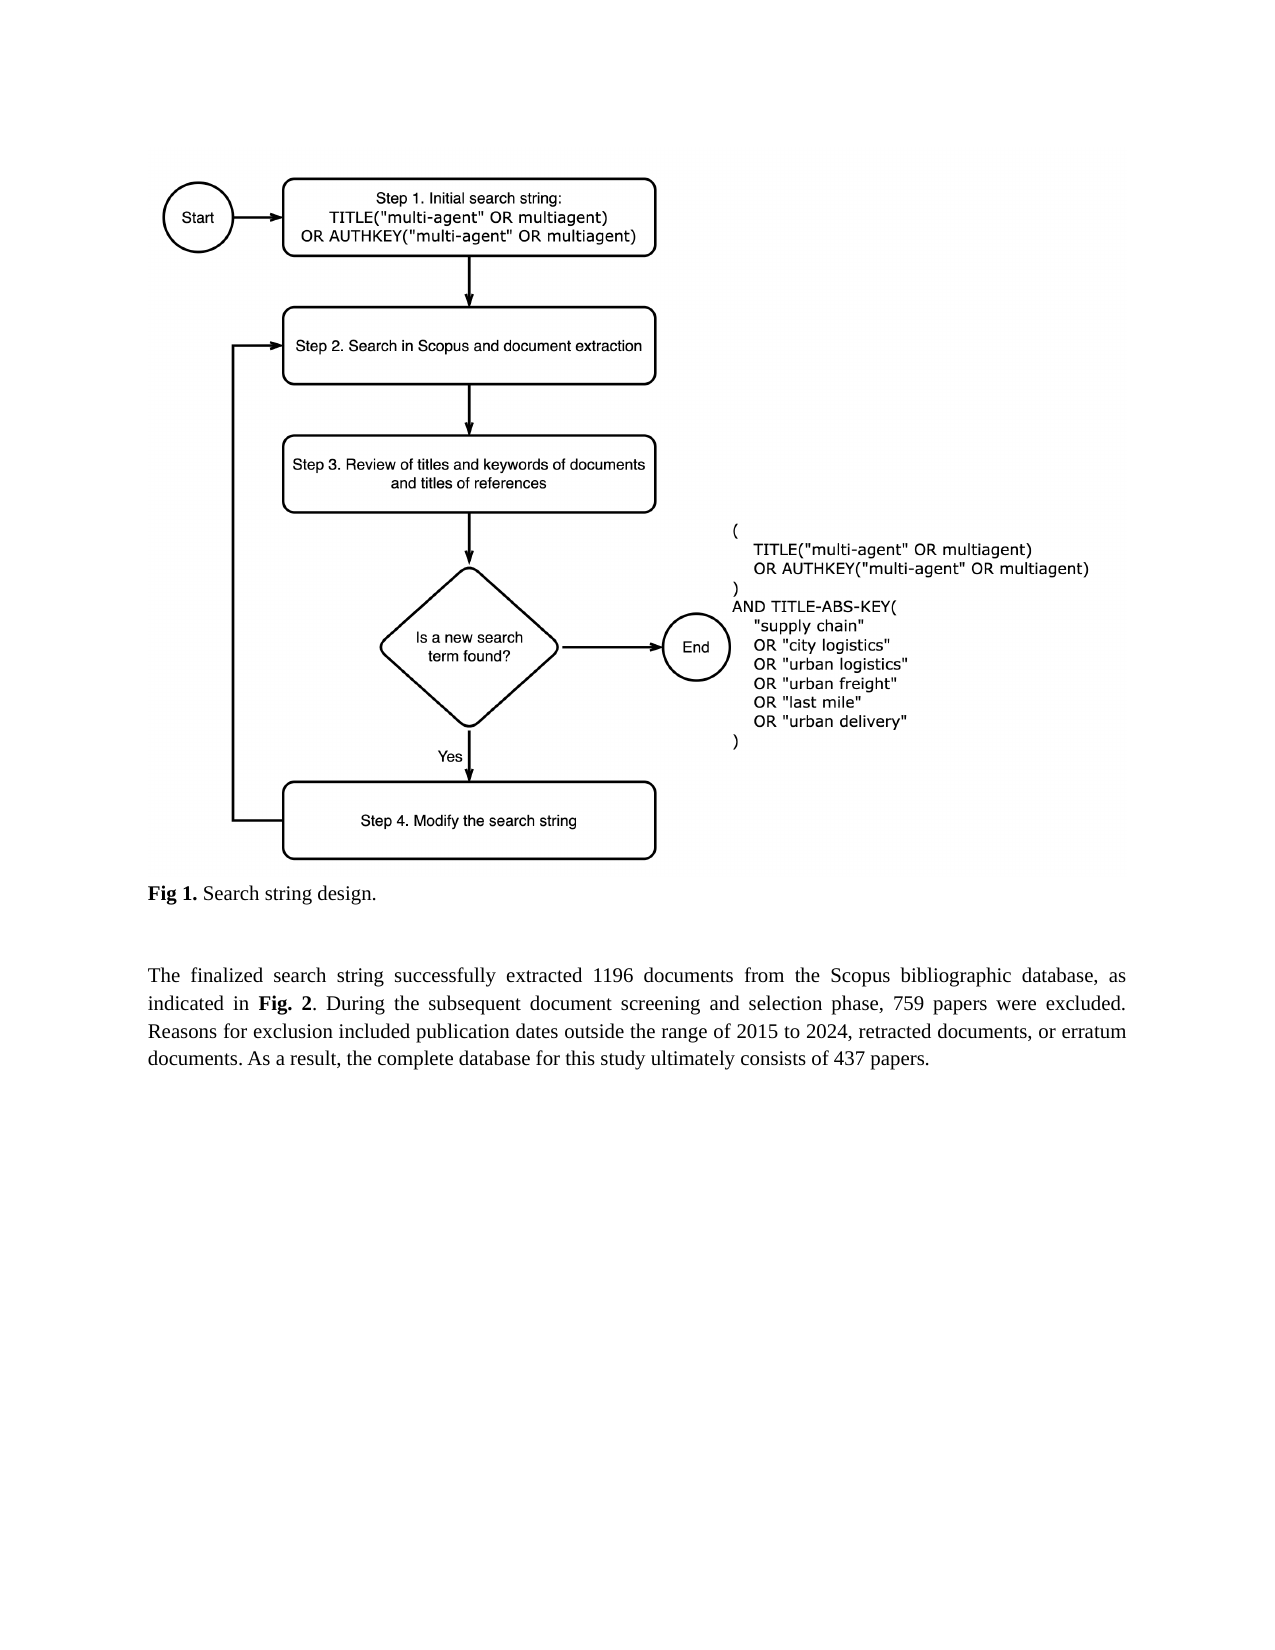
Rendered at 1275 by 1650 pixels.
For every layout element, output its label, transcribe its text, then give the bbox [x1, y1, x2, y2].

text The finalized search string successfully extracted 1196 documents from the Scopus bibliographic database, as indicated in Fig. 2. During the subsequent document screening and selection phase, 759 papers were excluded. Reasons for exclusion included publication dates outside the range of 2015 to 2024, retracted documents, or erratum documents. As a result, the complete database for this study ultimately consists of 437 papers. [148, 963, 1127, 1070]
text Fig 1. Search string design. [148, 881, 1127, 905]
picture [147, 147, 1128, 877]
